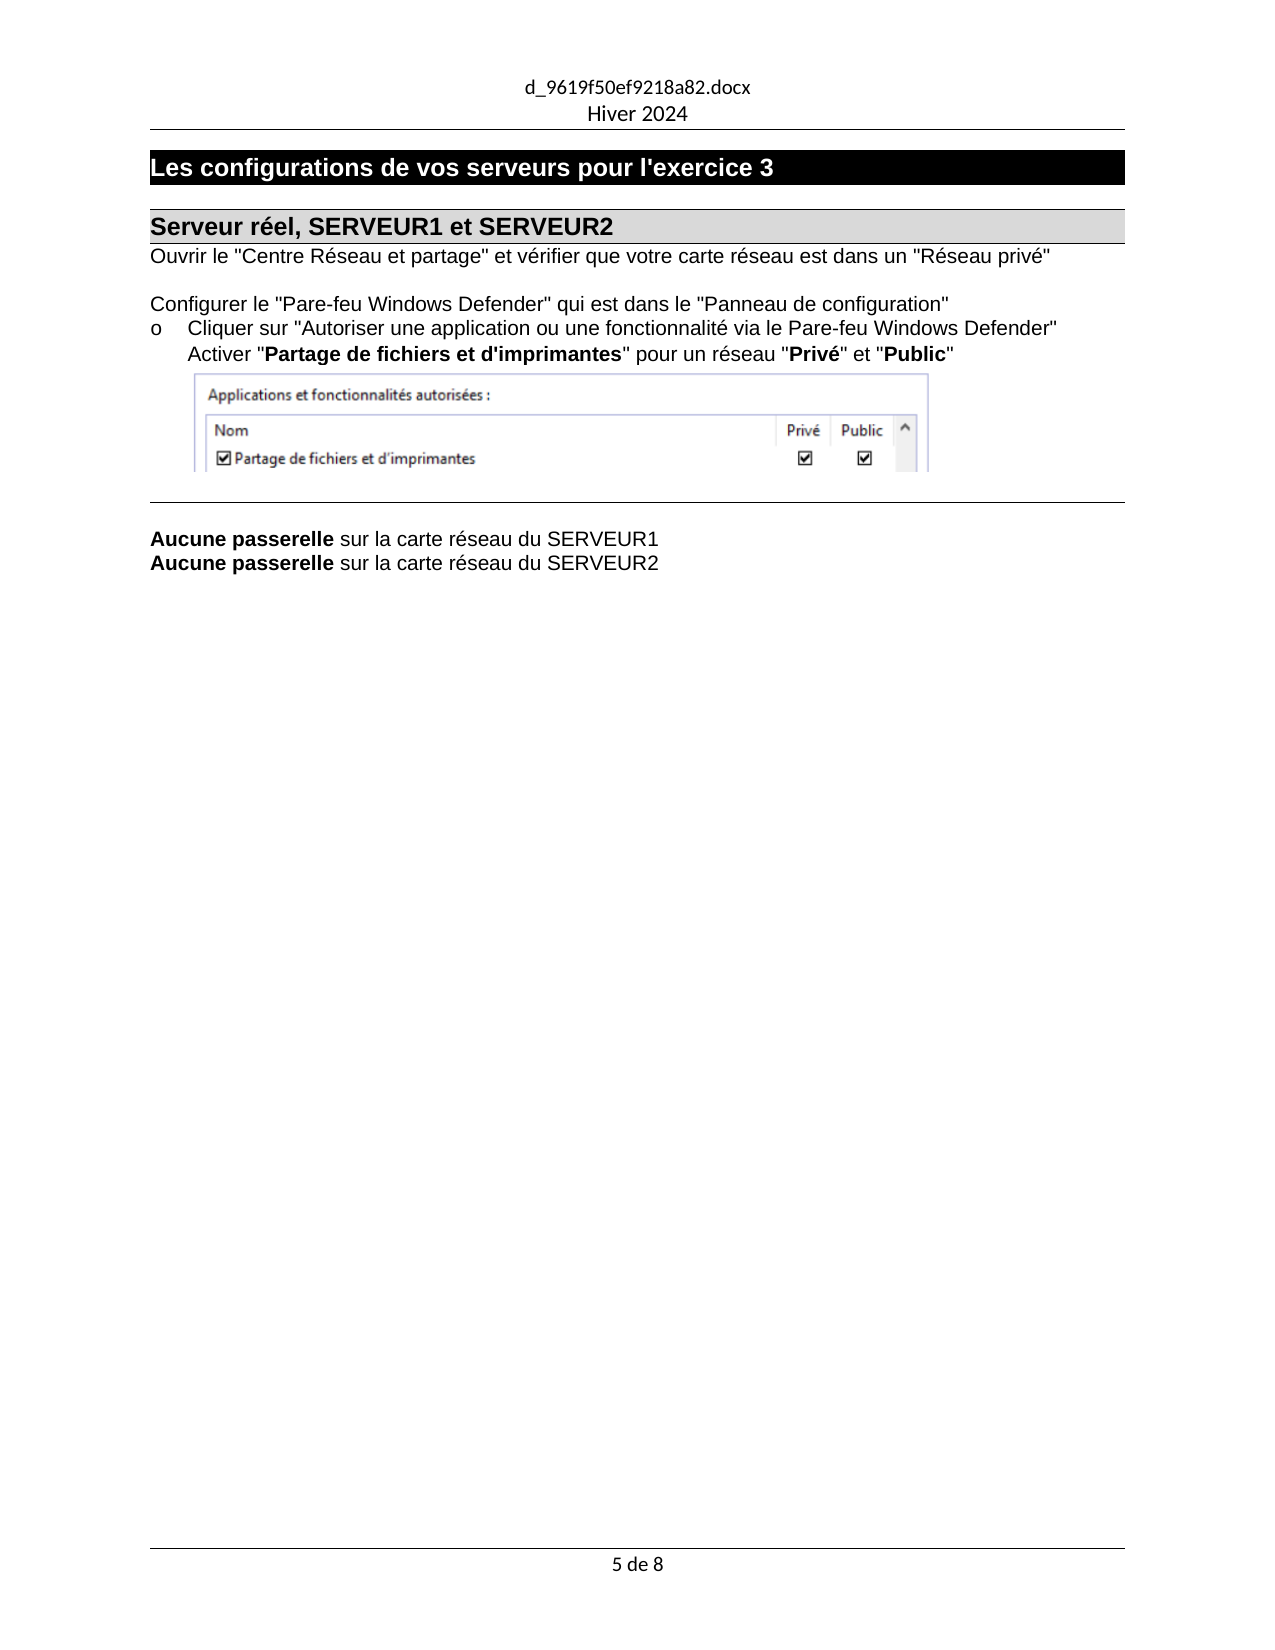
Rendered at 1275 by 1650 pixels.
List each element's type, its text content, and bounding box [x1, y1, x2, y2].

text Les configurations de vos serveurs pour l'exercice 3 [150, 151, 1125, 184]
list Cliquer sur "Autoriser une application ou une fonctionnalité via le Pare-feu Windows Defender" [150, 316, 1125, 342]
text Aucune passerelle sur la carte réseau du SERVEUR1 [150, 527, 1125, 551]
text Ouvrir le "Centre Réseau et partage" et vérifier que votre carte réseau est dans un "Réseau privé" [150, 244, 1125, 268]
text Serveur réel, SERVEUR1 et SERVEUR2 [150, 210, 1125, 243]
text Activer "Partage de fichiers et d'imprimantes" pour un réseau "Privé" et "Public" [187, 342, 1125, 366]
text Aucune passerelle sur la carte réseau du SERVEUR2 [150, 551, 1125, 575]
picture [186, 365, 935, 472]
text Configurer le "Pare-feu Windows Defender" qui est dans le "Panneau de configuration" [150, 292, 1125, 316]
